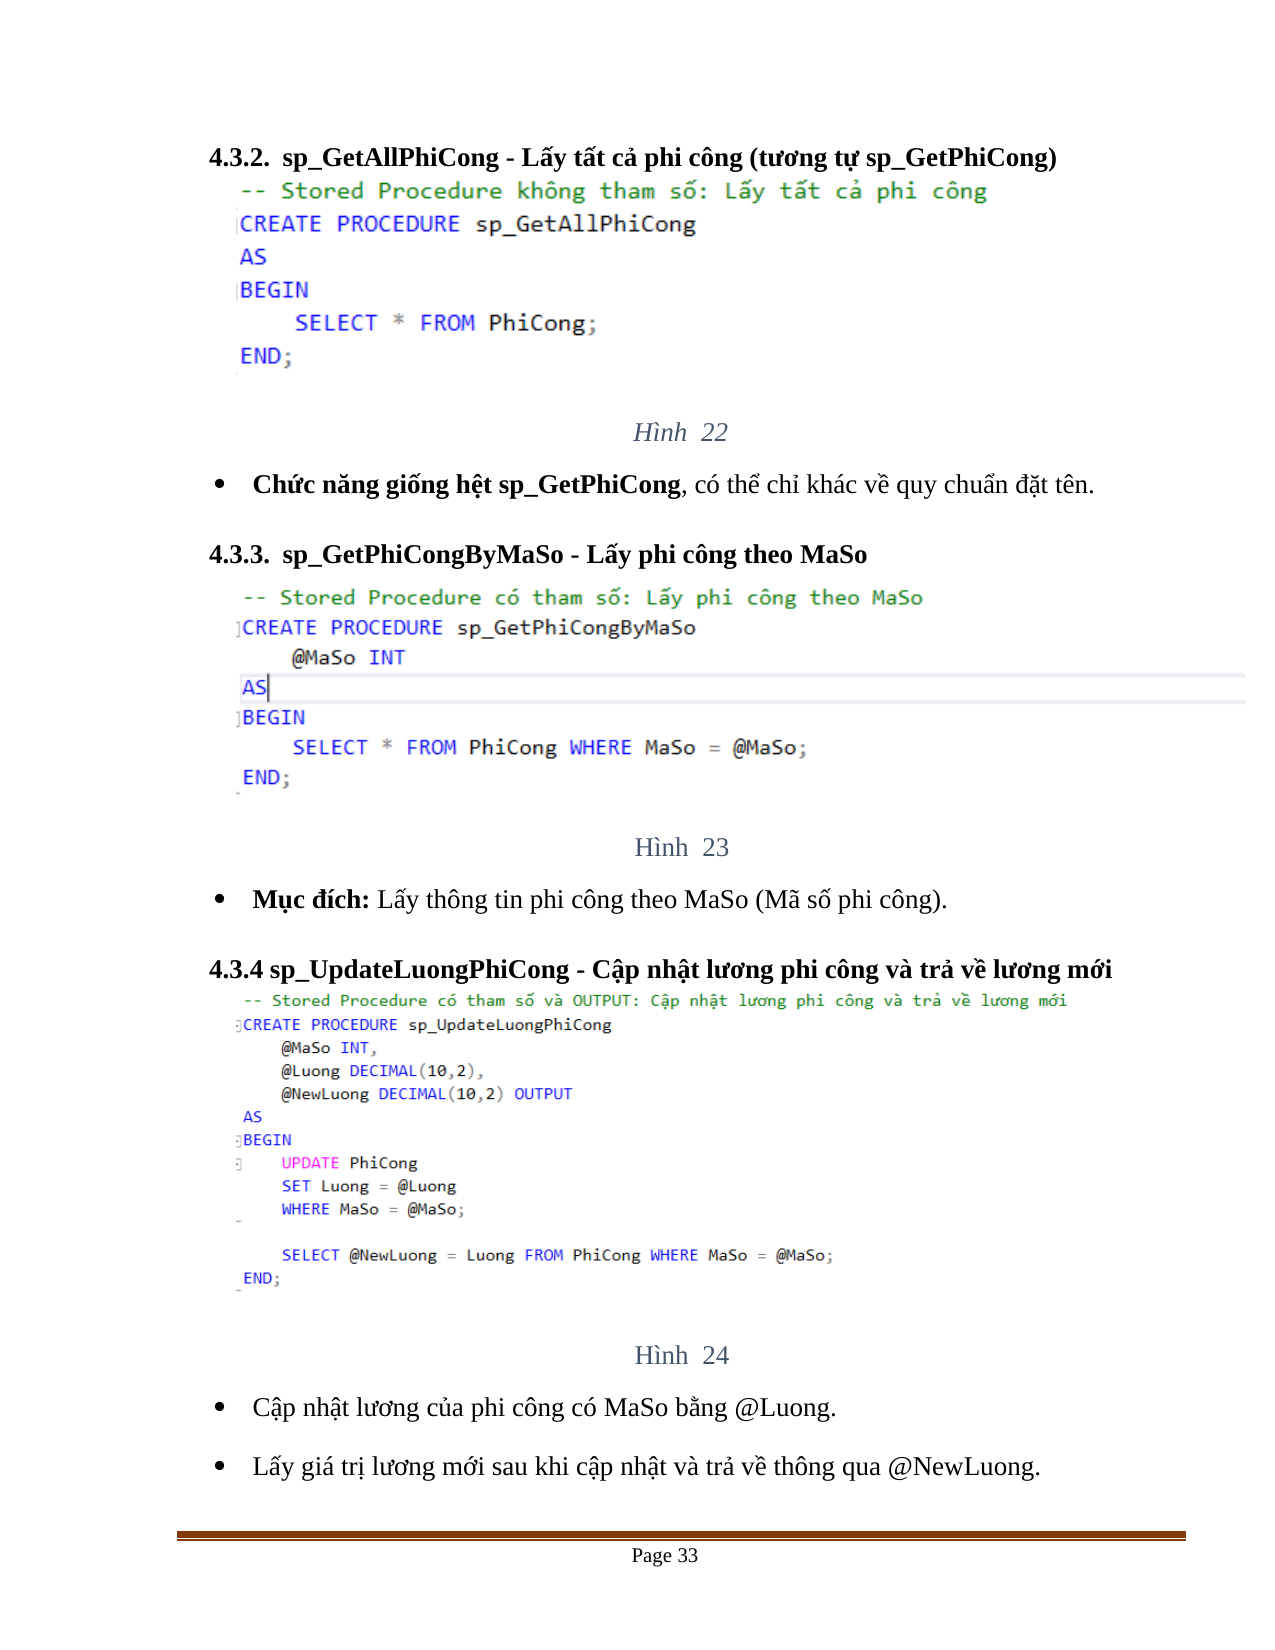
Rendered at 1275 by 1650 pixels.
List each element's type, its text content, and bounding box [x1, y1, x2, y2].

text Hình 24 [177, 1339, 1186, 1370]
subtitle 4.3.2. sp_GetAllPhiCong - Lấy tất cả phi công (tương tự sp_GetPhiCong) [209, 141, 1186, 173]
list Lấy giá trị lương mới sau khi cập nhật và trả về thông qua @NewLuong. [215, 1450, 1186, 1481]
subtitle 4.3.3. sp_GetPhiCongByMaSo - Lấy phi công theo MaSo [209, 538, 1186, 569]
picture [236, 984, 1246, 1311]
picture [236, 569, 1246, 803]
text Hình 22 [177, 416, 1186, 447]
text Hình 23 [177, 831, 1186, 862]
list Cập nhật lương của phi công có MaSo bằng @Luong. [215, 1391, 1186, 1422]
list Mục đích: Lấy thông tin phi công theo MaSo (Mã số phi công). [215, 883, 1186, 914]
list Chức năng giống hệt sp_GetPhiCong, có thể chỉ khác về quy chuẩn đặt tên. [215, 468, 1186, 499]
picture [236, 172, 1120, 389]
subtitle 4.3.4 sp_UpdateLuongPhiCong - Cập nhật lương phi công và trả về lương mới [209, 953, 1186, 984]
